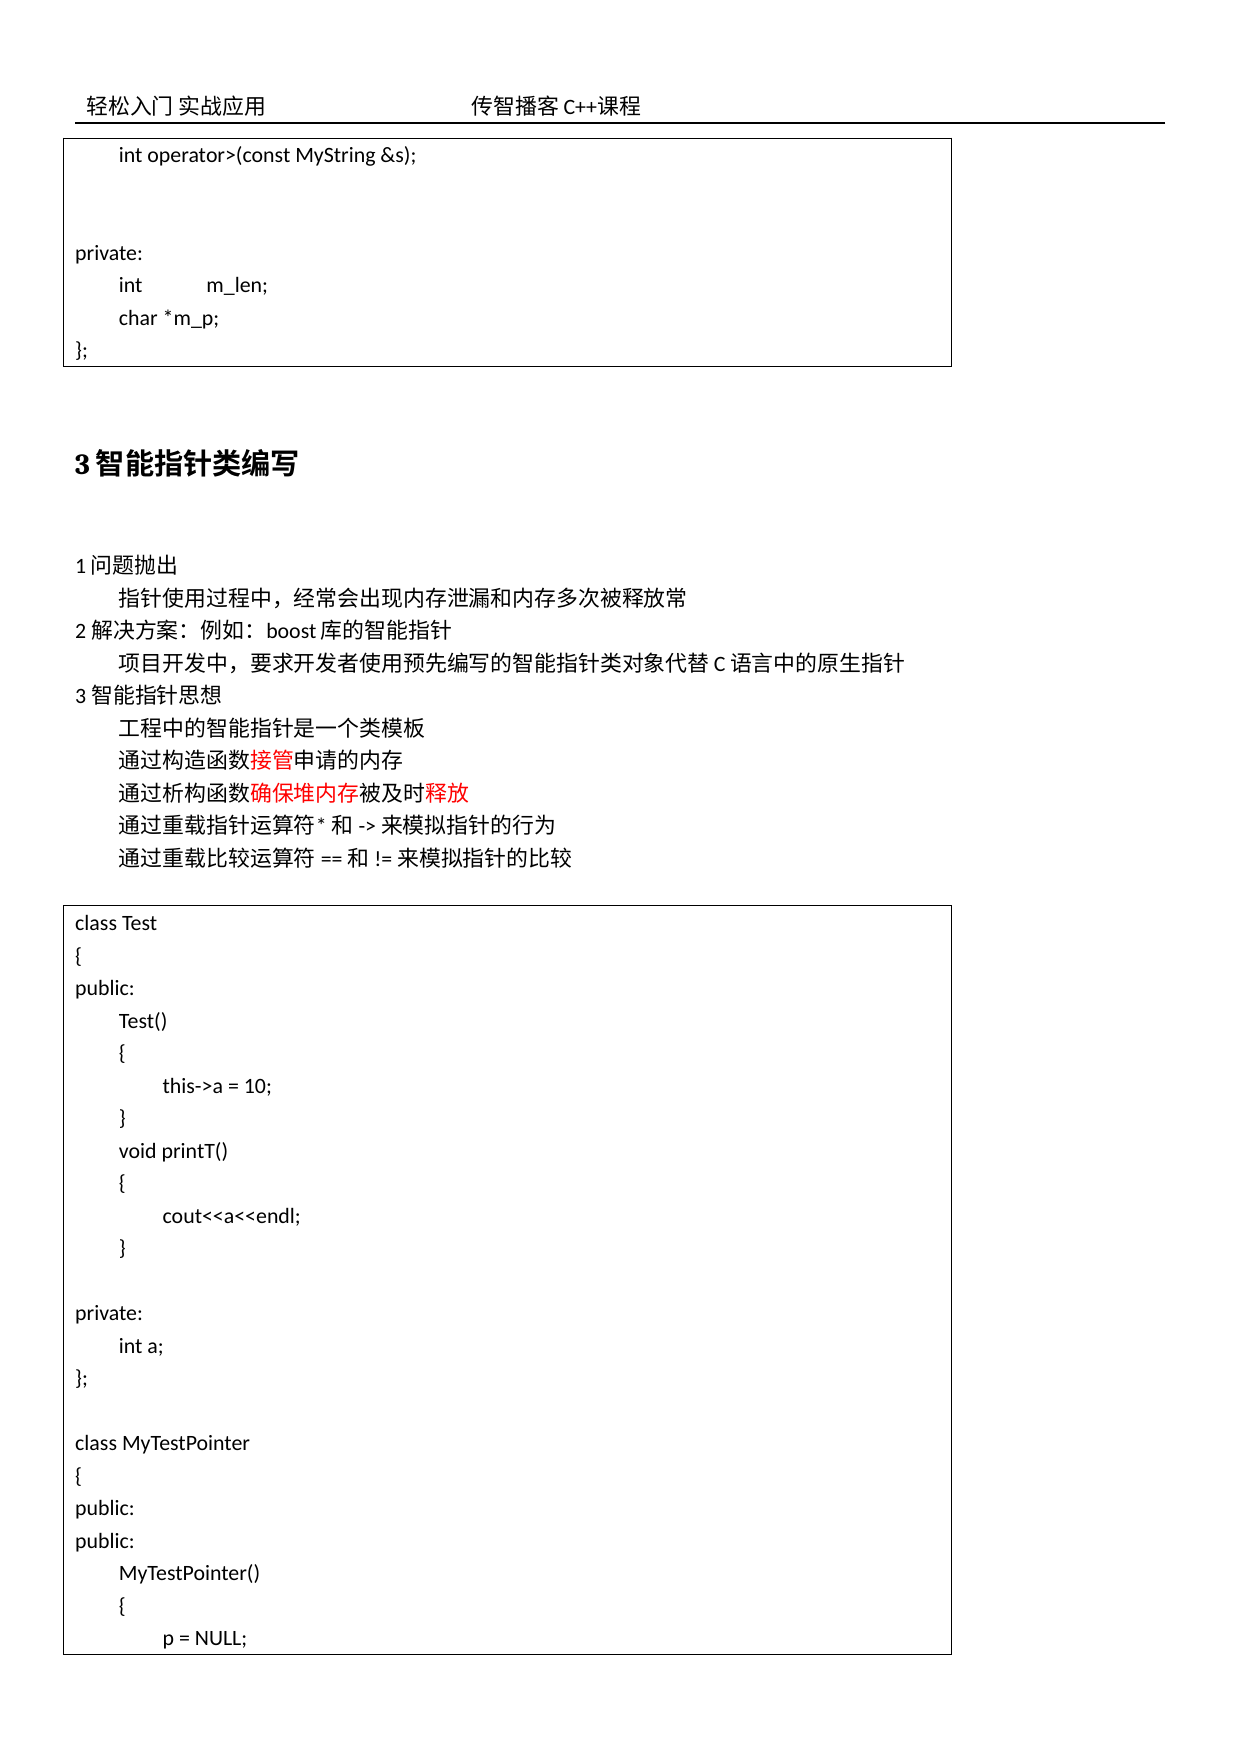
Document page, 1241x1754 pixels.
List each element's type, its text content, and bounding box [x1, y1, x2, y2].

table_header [64, 906, 951, 1654]
subtitle 3智能指针类编写 [75, 429, 1165, 494]
text 项目开发中，要求开发者使用预先编写的智能指针类对象代替C语言中的原生指针 [75, 645, 1165, 678]
text 工程中的智能指针是一个类模板 [75, 710, 1165, 743]
text 指针使用过程中，经常会出现内存泄漏和内存多次被释放常 [75, 580, 1165, 613]
text 1问题抛出 [75, 548, 1165, 580]
text 3 智能指针思想 [75, 678, 1165, 710]
text 2 解决方案：例如：boost库的智能指针 [75, 613, 1165, 645]
text 通过重载指针运算符* 和 -> 来模拟指针的行为 [75, 808, 1165, 840]
text 通过重载比较运算符 == 和 != 来模拟指针的比较 [75, 840, 1165, 873]
text 通过析构函数确保堆内存被及时释放 [75, 775, 1165, 808]
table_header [64, 139, 951, 366]
text 通过构造函数接管申请的内存 [75, 743, 1165, 775]
